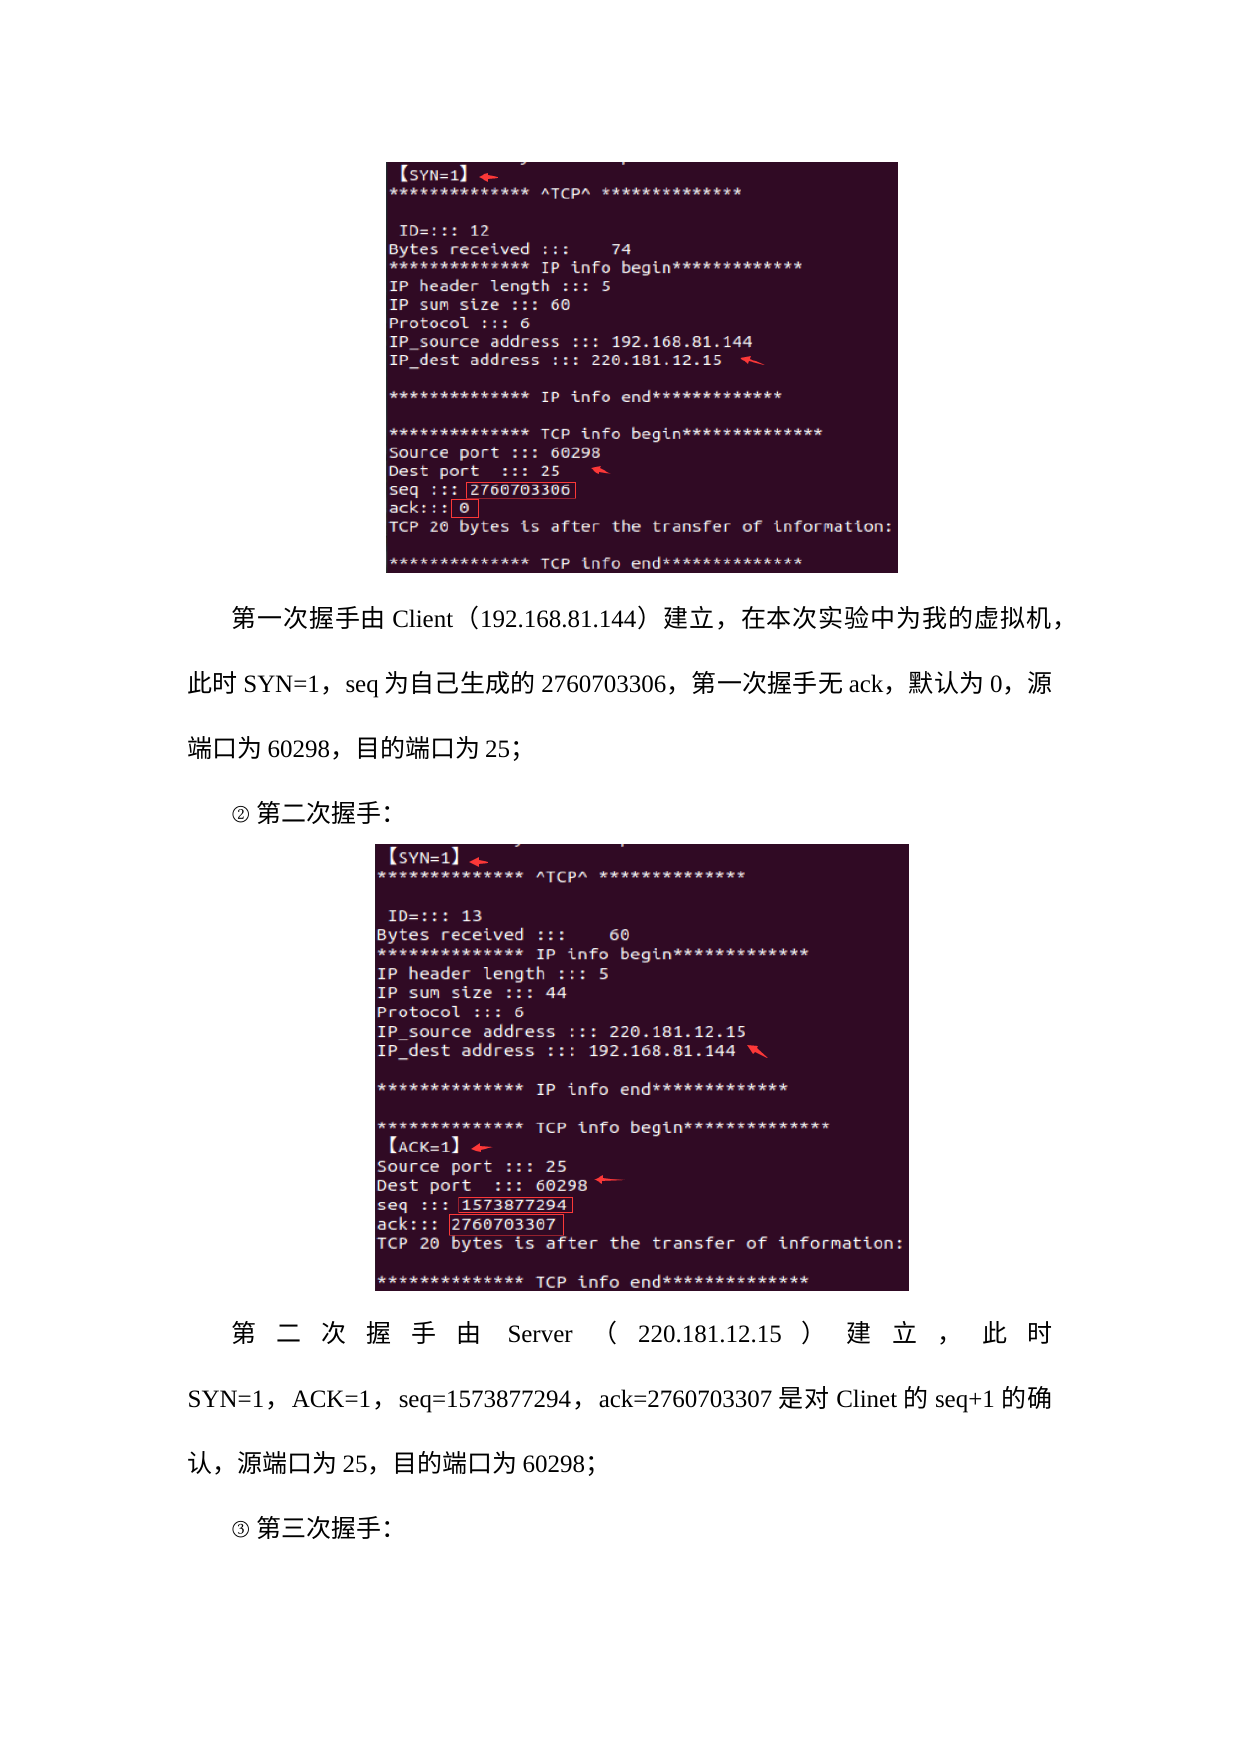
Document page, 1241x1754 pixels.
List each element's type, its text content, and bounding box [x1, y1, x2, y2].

text 第二次握手由Server（220.181.12.15）建立，此时SYN=1，ACK=1，seq=1573877294，ack=2760703307是对Clinet的seq+1的确认，源端口为25，目的端口为60298； [187, 1299, 1053, 1494]
picture [386, 162, 898, 573]
text ③ 第三次握手： [187, 1494, 1053, 1559]
text ② 第二次握手： [187, 779, 1053, 844]
text 第一次握手由Client（192.168.81.144）建立，在本次实验中为我的虚拟机，此时SYN=1，seq为自己生成的2760703306，第一次握手无ack，默认为0，源端口为60298，目的端口为25； [187, 584, 1053, 779]
picture [375, 844, 909, 1291]
